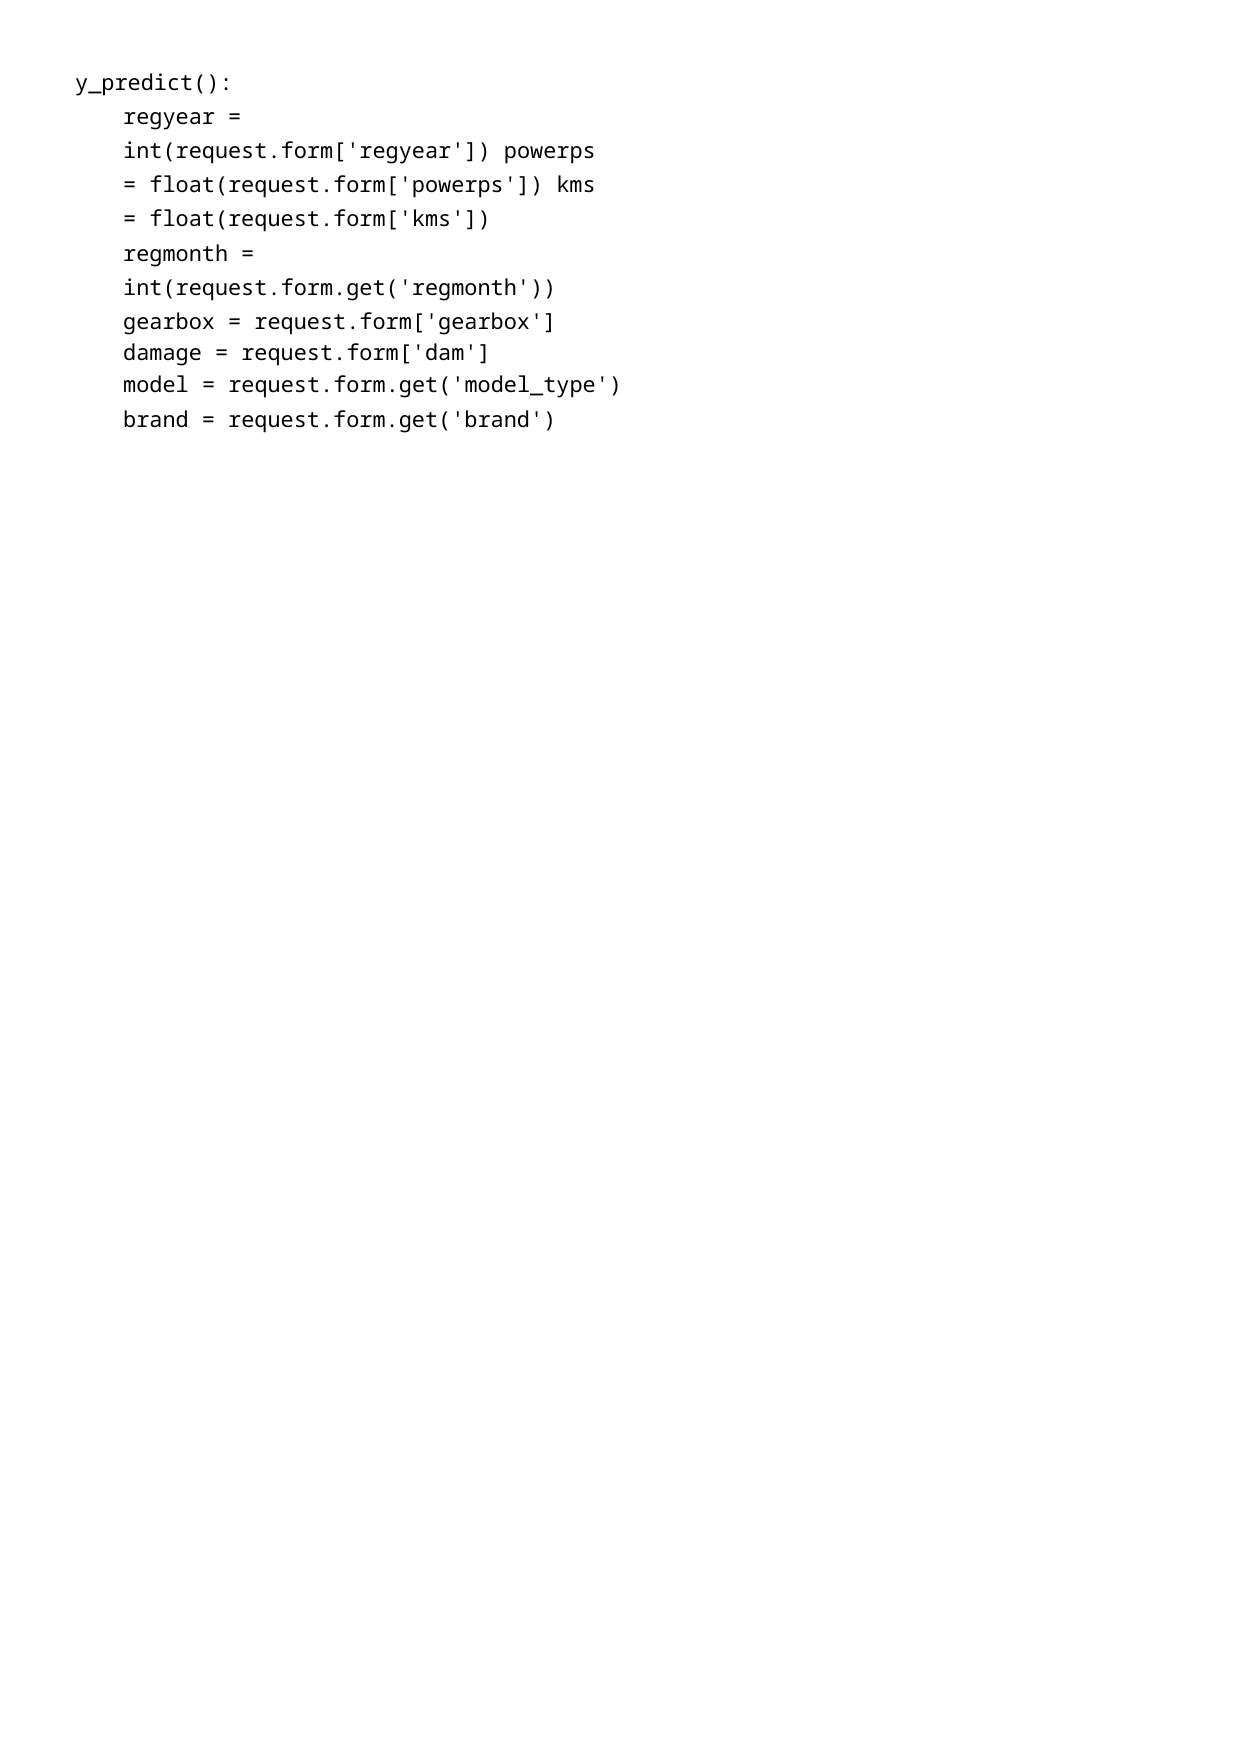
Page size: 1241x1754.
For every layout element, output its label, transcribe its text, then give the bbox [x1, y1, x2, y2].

text model = request.form.get('model_type') brand = request.form.get('brand') [123, 369, 630, 433]
text regmonth = int(request.form.get('regmonth')) gearbox = request.form['gearbox'] [123, 238, 654, 336]
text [75, 67, 654, 96]
text regyear = int(request.form['regyear']) powerps = float(request.form['powerps']) kms = float(request.form['kms']) [123, 101, 606, 233]
text damage = request.form['dam'] [123, 340, 1176, 366]
